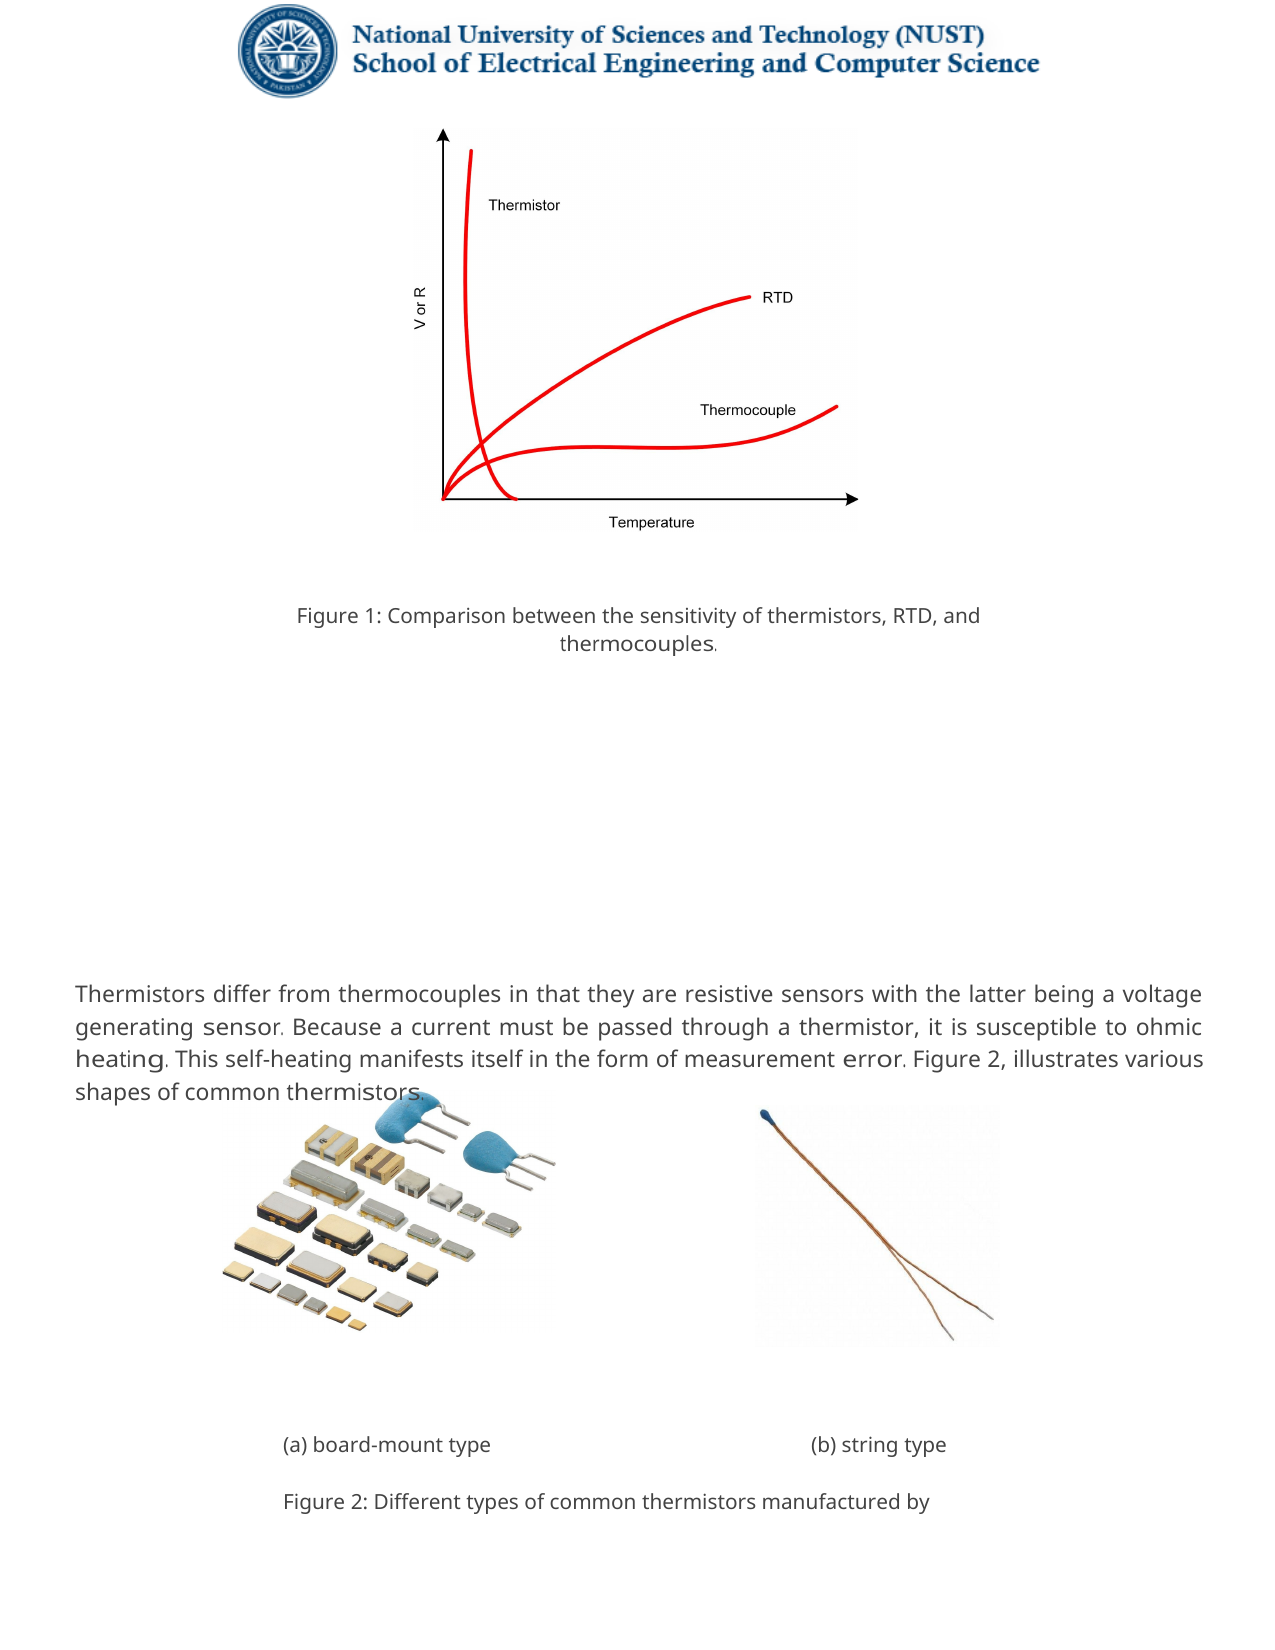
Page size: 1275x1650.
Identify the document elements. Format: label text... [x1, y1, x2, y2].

picture [227, 0, 1052, 107]
text Thermistors differ from thermocouples in that they are resistive sensors with the latter being a voltage generating sensor. Because a current must be passed through a thermistor, it is susceptible to ohmic heating. This self-heating manifests itself in the form of measurement error. Figure 2, illustrates various shapes of common thermistors. [75, 978, 1204, 1107]
picture [222, 1107, 557, 1333]
picture [754, 1107, 1001, 1347]
text Figure 1: Comparison between the sensitivity of thermistors, RTD, and thermocouples. [231, 601, 1046, 658]
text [283, 1403, 996, 1515]
picture [412, 128, 859, 532]
